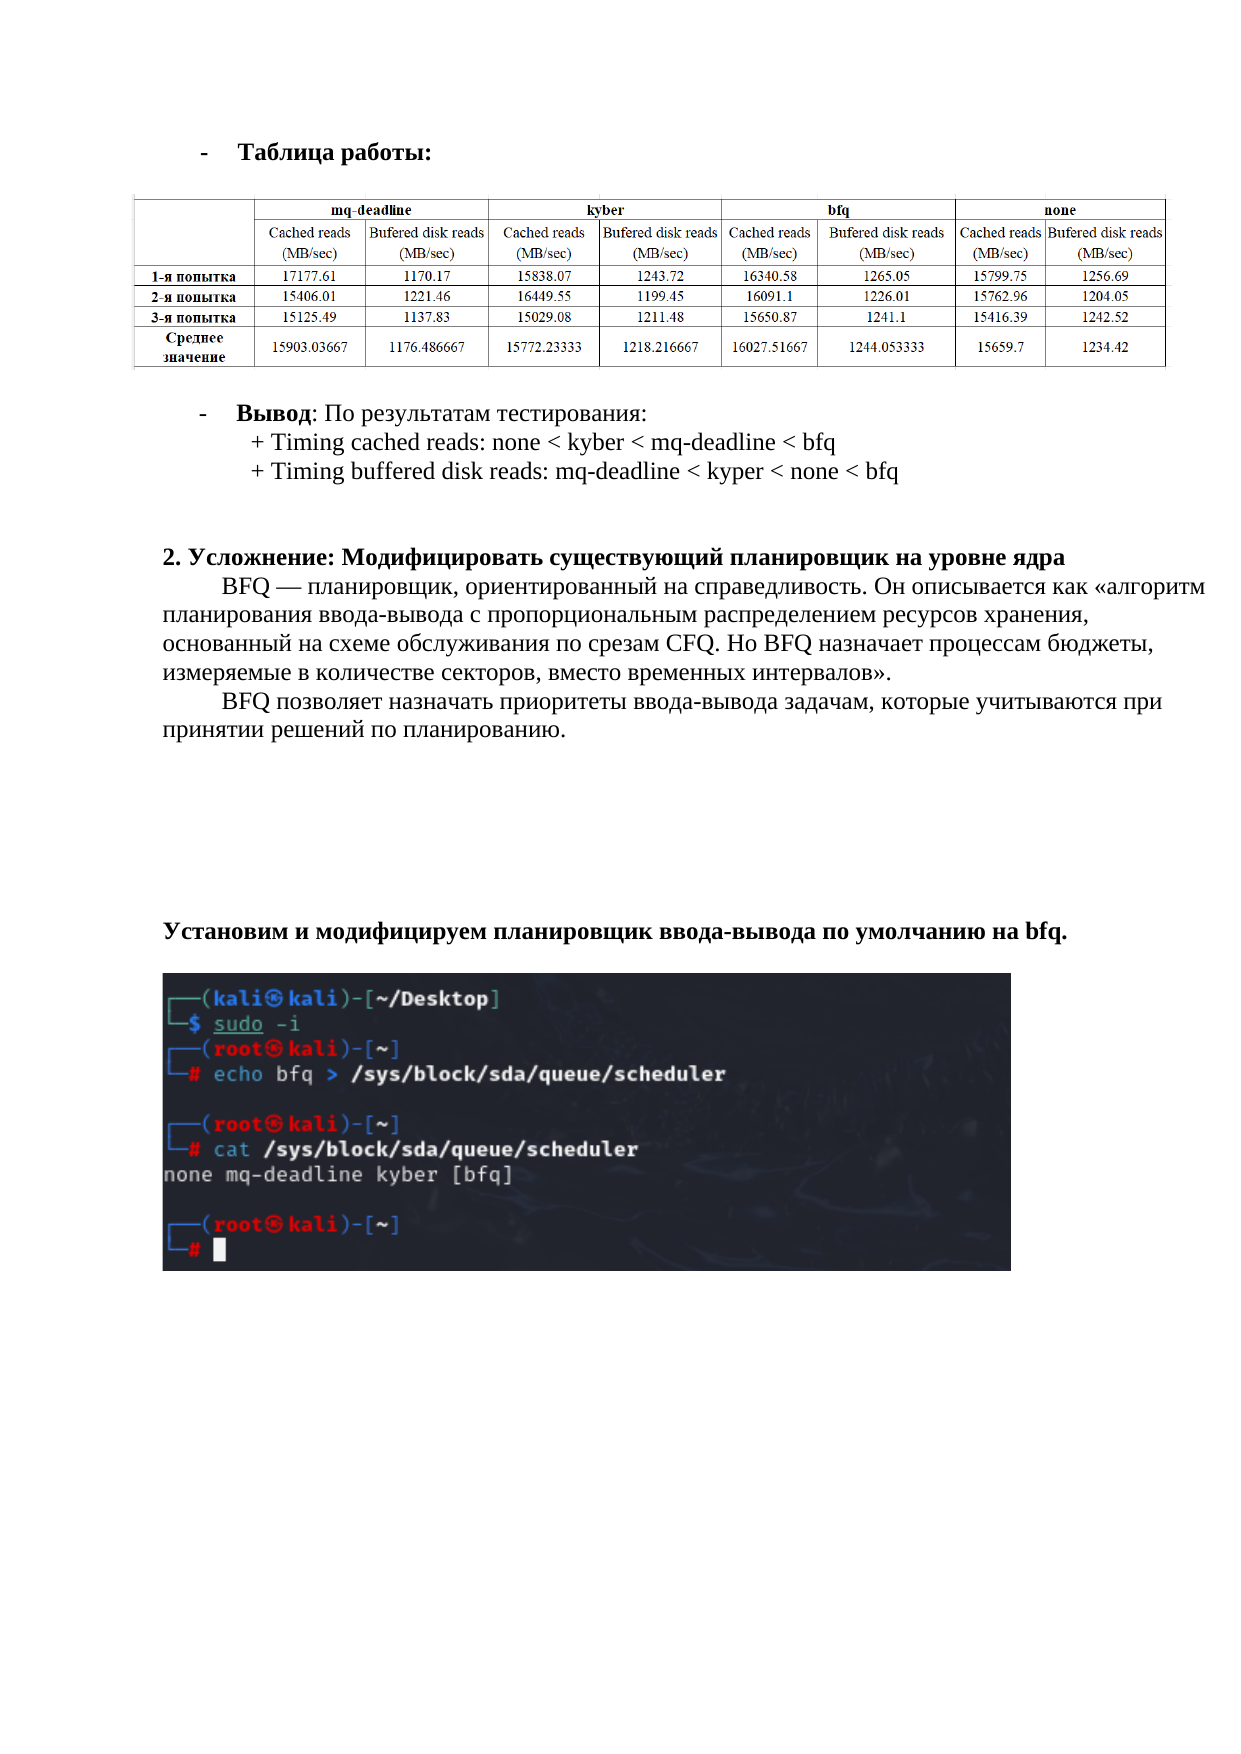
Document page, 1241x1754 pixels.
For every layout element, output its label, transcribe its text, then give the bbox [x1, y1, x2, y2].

list Таблица работы: [200, 137, 1207, 166]
text + Timing buffered disk reads: mq-deadline < kyper < none < bfq [207, 456, 1207, 484]
picture [131, 194, 1172, 370]
text BFQ — планировщик, ориентированный на справедливость. Он описывается как «алгоритм планирования ввода-вывода с пропорциональным распределением ресурсов хранения, основанный на схеме обслуживания по срезам CFQ. Но BFQ назначает процессам бюджеты, измеряемые в количестве секторов, вместо временных интервалов». [162, 571, 1207, 686]
text 2. Усложнение: Модифицировать существующий планировщик на уровне ядра [162, 542, 1207, 571]
text BFQ позволяет назначать приоритеты ввода-вывода задачам, которые учитываются при принятии решений по планированию. [162, 686, 1207, 743]
text + Timing cached reads: none < kyber < mq-deadline < bfq [207, 427, 1207, 456]
text Установим и модифицируем планировщик ввода-вывода по умолчанию на bfq. [162, 916, 1207, 944]
picture [162, 973, 1011, 1271]
list Вывод: По результатам тестирования: [199, 398, 1207, 427]
